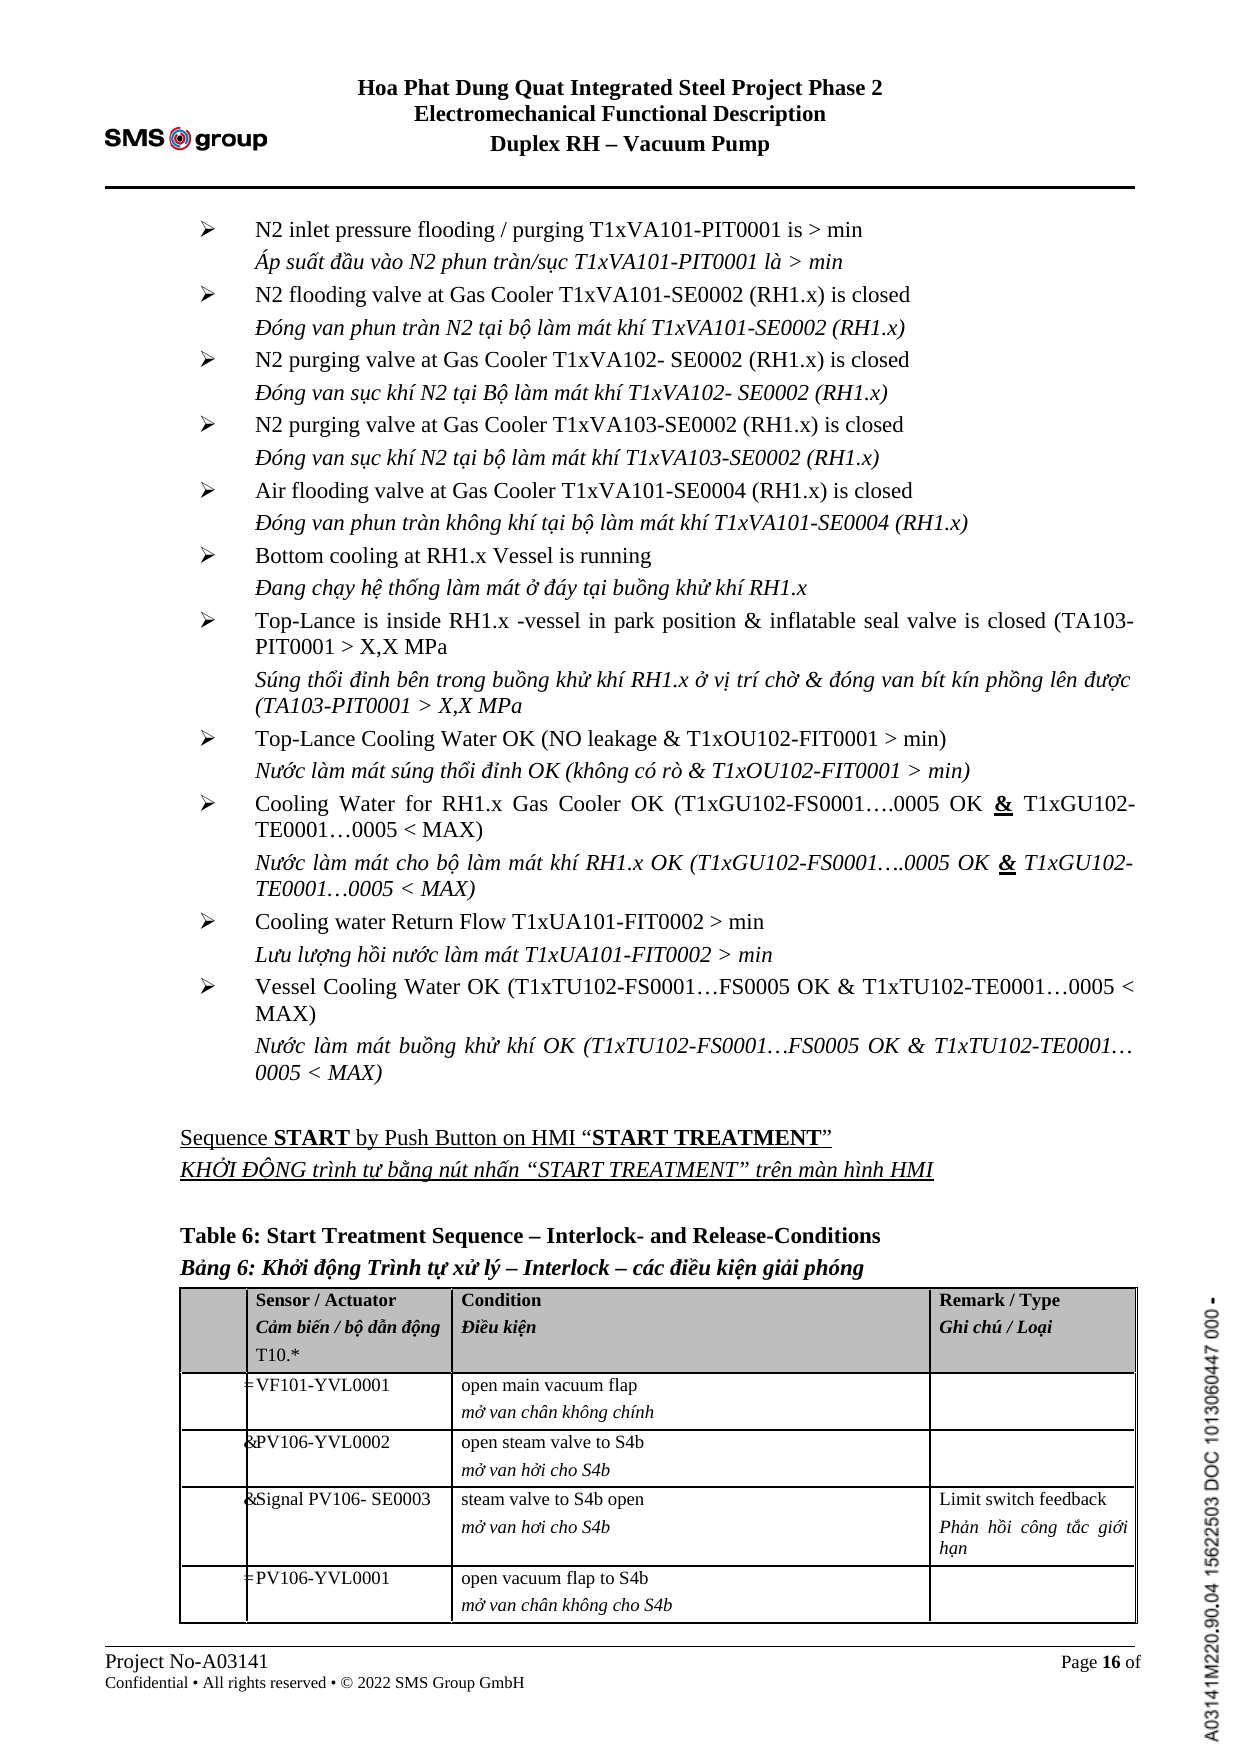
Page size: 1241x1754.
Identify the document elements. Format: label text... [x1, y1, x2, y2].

picture [1200, 1295, 1222, 1745]
list N2 inlet pressure flooding / purging T1xVA101-PIT0001 is > min [199, 216, 1135, 242]
table_cell open steam valve to S4b mở van hởi cho S4b [453, 1431, 929, 1486]
table_cell steam valve to S4b open mở van hơi cho S4b [453, 1488, 929, 1565]
text Lưu lượng hồi nước làm mát T1xUA101-FIT0002 > min [255, 941, 1135, 967]
table_cell PV106-YVL0002 [248, 1431, 451, 1486]
list N2 purging valve at Gas Cooler T1xVA102- SE0002 (RH1.x) is closed [199, 346, 1135, 373]
list Cooling water Return Flow T1xUA101-FIT0002 > min [199, 908, 1135, 934]
table_cell open vacuum flap to S4b mở van chân không cho S4b [452, 1567, 930, 1622]
text Table 6: Start Treatment Sequence – Interlock- and Release-Conditions [180, 1222, 1135, 1248]
table_cell VF101-YVL0001 [248, 1374, 451, 1429]
table_header Condition Điều kiện [453, 1289, 929, 1372]
table_cell Signal PV106- SE0003 [248, 1488, 451, 1565]
text Đóng van sục khí N2 tại Bộ làm mát khí T1xVA102- SE0002 (RH1.x) [255, 379, 1135, 405]
text Bảng 6: Khởi động Trình tự xử lý – Interlock – các điều kiện giải phóng [180, 1254, 1135, 1281]
table_cell = [181, 1374, 246, 1429]
text Sequence START by Push Button on HMI “START TREATMENT” [180, 1124, 1135, 1150]
text Nước làm mát buồng khử khí OK (T1xTU102-FS0001…FS0005 OK & T1xTU102-TE0001…0005 < MAX) [255, 1032, 1135, 1085]
table_header [181, 1289, 246, 1372]
table_cell = [181, 1567, 246, 1622]
table_cell & [181, 1488, 246, 1565]
table_header Remark / Type Ghi chú / Loại [931, 1289, 1135, 1372]
text KHỞI ĐỘNG trình tự bằng nút nhấn “START TREATMENT” trên màn hình HMI [180, 1156, 1135, 1183]
table_cell [931, 1429, 1135, 1486]
list Air flooding valve at Gas Cooler T1xVA101-SE0004 (RH1.x) is closed [199, 477, 1135, 503]
table_cell open main vacuum flap mở van chân không chính [453, 1374, 929, 1429]
table_header Sensor / Actuator Cảm biến / bộ dẫn động T10.* [248, 1289, 451, 1372]
picture [105, 126, 268, 152]
table_cell PV106-YVL0001 [246, 1567, 452, 1622]
list N2 flooding valve at Gas Cooler T1xVA101-SE0002 (RH1.x) is closed [199, 281, 1135, 307]
list Cooling Water for RH1.x Gas Cooler OK (T1xGU102-FS0001….0005 OK & T1xGU102- TE0001…0005 < MAX) [199, 790, 1135, 843]
text Nước làm mát cho bộ làm mát khí RH1.x OK (T1xGU102-FS0001….0005 OK & T1xGU102- TE0001…0005 < MAX) [255, 849, 1135, 902]
text Đóng van phun tràn N2 tại bộ làm mát khí T1xVA101-SE0002 (RH1.x) [255, 314, 1135, 340]
list Top-Lance is inside RH1.x -vessel in park position & inflatable seal valve is closed (TA103- PIT0001 > X,X MPa [199, 607, 1135, 660]
text Đóng van sục khí N2 tại bộ làm mát khí T1xVA103-SE0002 (RH1.x) [255, 444, 1135, 470]
list N2 purging valve at Gas Cooler T1xVA103-SE0002 (RH1.x) is closed [199, 411, 1135, 438]
text Súng thổi đỉnh bên trong buồng khử khí RH1.x ở vị trí chờ & đóng van bít kín phồng lên được (TA103-PIT0001 > X,X MPa [255, 666, 1135, 719]
text Áp suất đầu vào N2 phun tràn/sục T1xVA101-PIT0001 là > min [255, 248, 1135, 275]
list Vessel Cooling Water OK (T1xTU102-FS0001…FS0005 OK & T1xTU102-TE0001…0005 < MAX) [199, 973, 1135, 1026]
text Đóng van phun tràn không khí tại bộ làm mát khí T1xVA101-SE0004 (RH1.x) [255, 509, 1135, 536]
table_cell [931, 1372, 1135, 1429]
text Nước làm mát súng thổi đỉnh OK (không có rò & T1xOU102-FIT0001 > min) [255, 758, 1135, 784]
list Bottom cooling at RH1.x Vessel is running [199, 542, 1135, 568]
text Đang chạy hệ thống làm mát ở đáy tại buồng khử khí RH1.x [255, 574, 1135, 601]
list Top-Lance Cooling Water OK (NO leakage & T1xOU102-FIT0001 > min) [199, 725, 1135, 751]
table_cell & [181, 1431, 246, 1486]
table_cell [930, 1565, 1135, 1622]
table_cell Limit switch feedback Phản hồi công tắc giới hạn [931, 1486, 1135, 1565]
